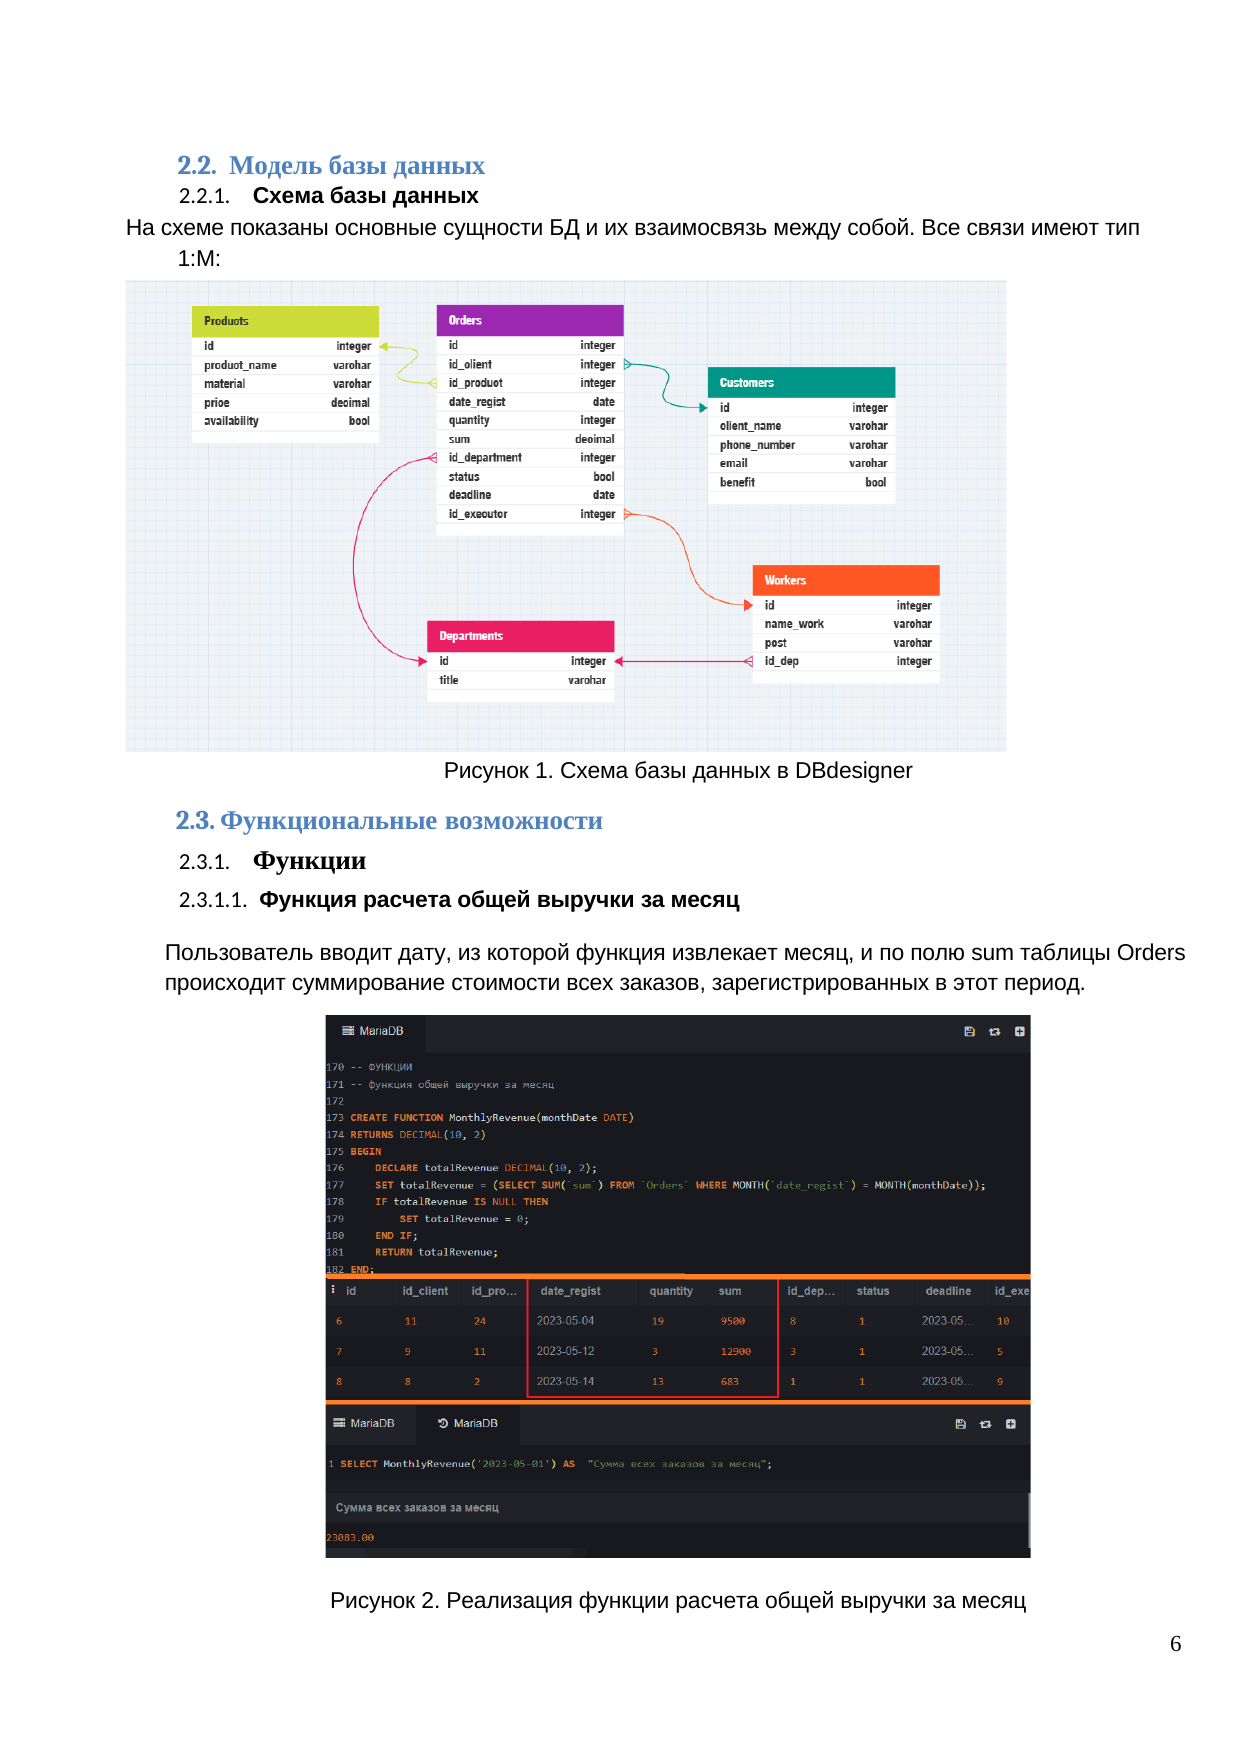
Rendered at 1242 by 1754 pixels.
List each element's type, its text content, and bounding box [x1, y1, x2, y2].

subtitle Функции [179, 844, 1192, 875]
subtitle Модель базы данных [177, 149, 1192, 181]
subtitle Функция расчета общей выручки за месяц [179, 886, 1192, 914]
text Рисунок 1. Схема базы данных в DBdesigner [164, 757, 1192, 783]
subtitle Функциональные возможности [176, 804, 1192, 836]
picture [125, 280, 1007, 752]
picture [325, 1015, 1031, 1558]
subtitle Схема базы данных [179, 181, 1192, 209]
text Пользователь вводит дату, из которой функция извлекает месяц, и по полю sum таблицы Orders происходит суммирование стоимости всех заказов, зарегистрированных в этот период. [164, 939, 1192, 995]
text На схеме показаны основные сущности БД и их взаимосвязь между собой. Все связи имеют тип 1:М: [126, 214, 1181, 271]
